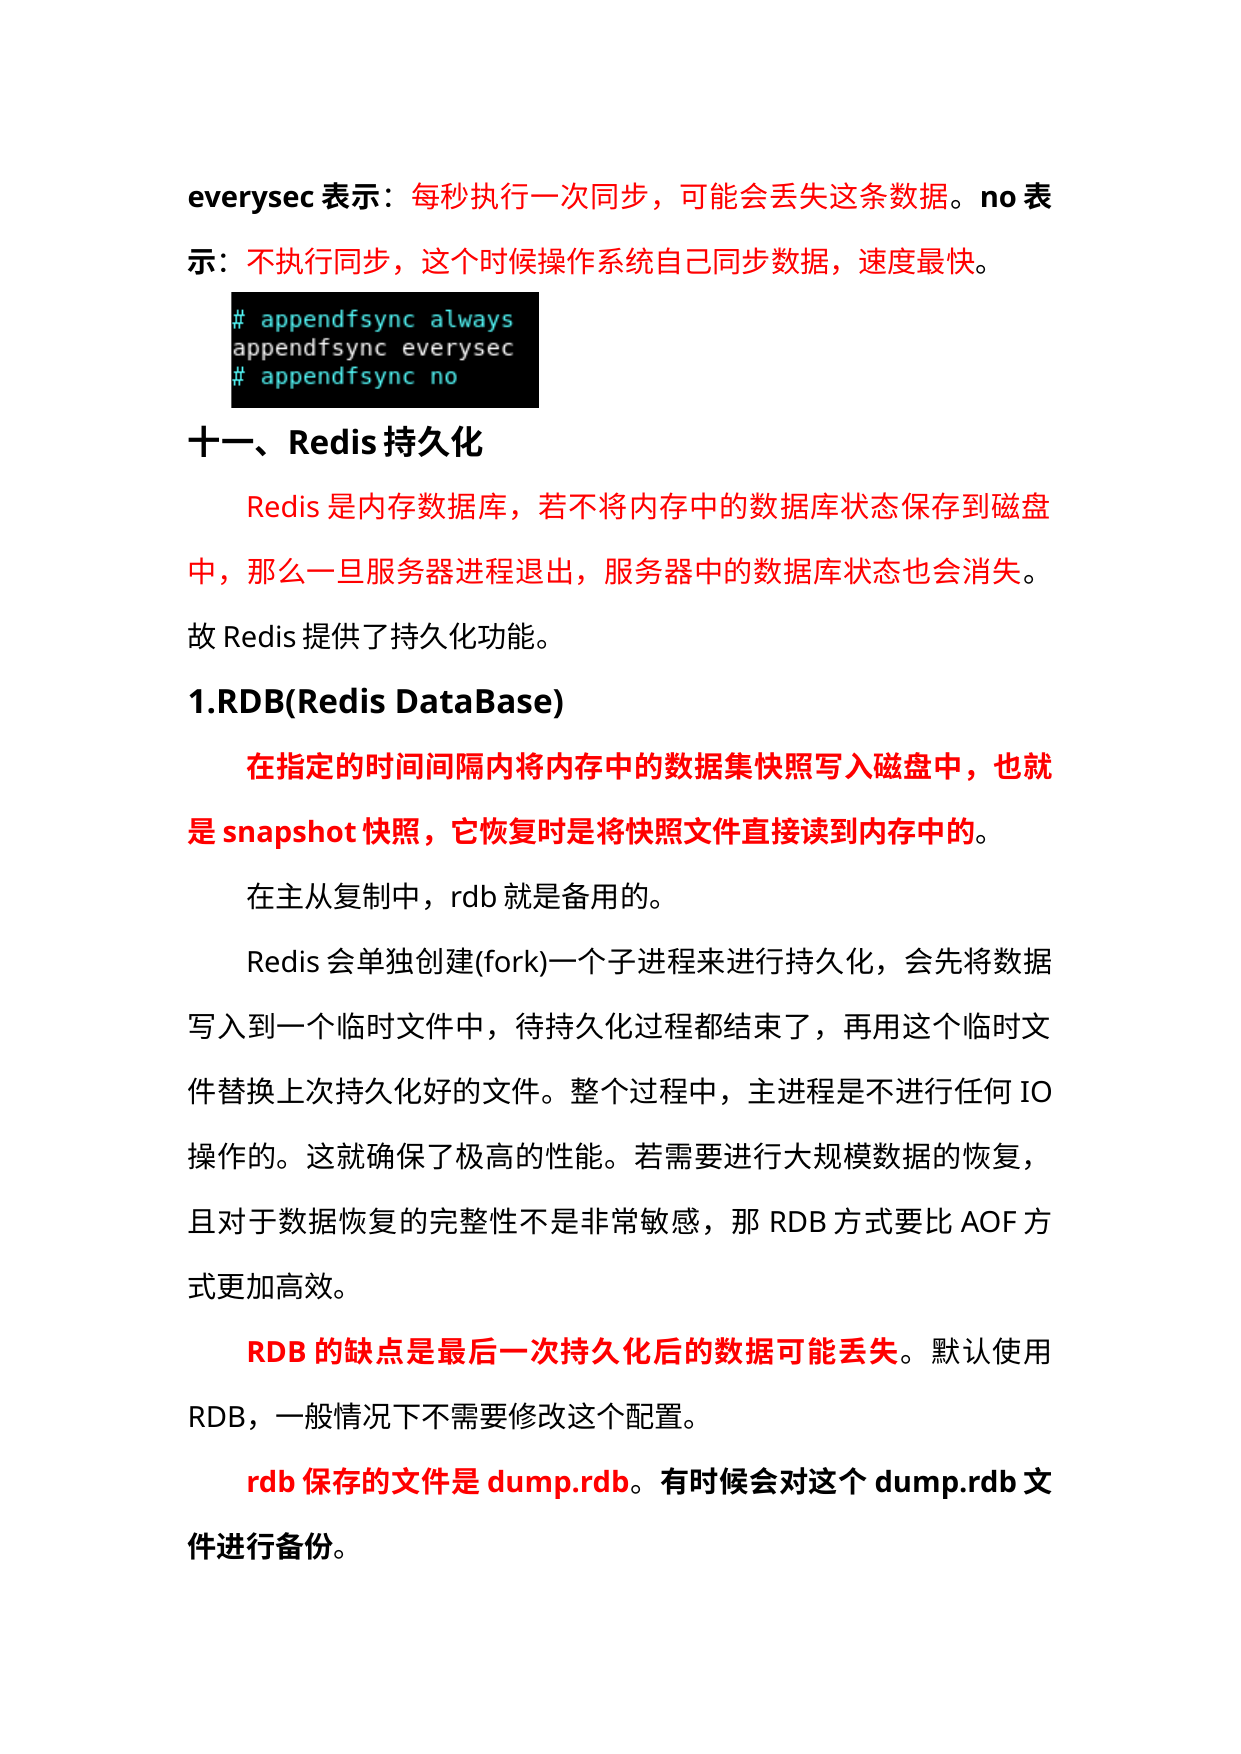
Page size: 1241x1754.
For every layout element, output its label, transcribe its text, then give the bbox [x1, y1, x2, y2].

subtitle 1.RDB(Redis DataBase) [187, 668, 1053, 733]
picture [231, 292, 539, 408]
text 在主从复制中，rdb就是备用的。 [187, 863, 1053, 928]
text rdb保存的文件是dump.rdb。有时候会对这个dump.rdb文件进行备份。 [187, 1448, 1053, 1578]
text RDB的缺点是最后一次持久化后的数据可能丢失。默认使用RDB，一般情况下不需要修改这个配置。 [187, 1318, 1053, 1448]
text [187, 162, 1053, 292]
text 在指定的时间间隔内将内存中的数据集快照写入磁盘中，也就是snapshot快照，它恢复时是将快照文件直接读到内存中的。 [187, 733, 1053, 863]
text Redis是内存数据库，若不将内存中的数据库状态保存到磁盘中，那么一旦服务器进程退出，服务器中的数据库状态也会消失。故Redis提供了持久化功能。 [187, 473, 1053, 668]
text Redis会单独创建(fork)一个子进程来进行持久化，会先将数据写入到一个临时文件中，待持久化过程都结束了，再用这个临时文件替换上次持久化好的文件。整个过程中，主进程是不进行任何IO操作的。这就确保了极高的性能。若需要进行大规模数据的恢复，且对于数据恢复的完整性不是非常敏感，那RDB方式要比AOF方式更加高效。 [187, 928, 1053, 1318]
subtitle 十一、Redis持久化 [187, 408, 1053, 473]
